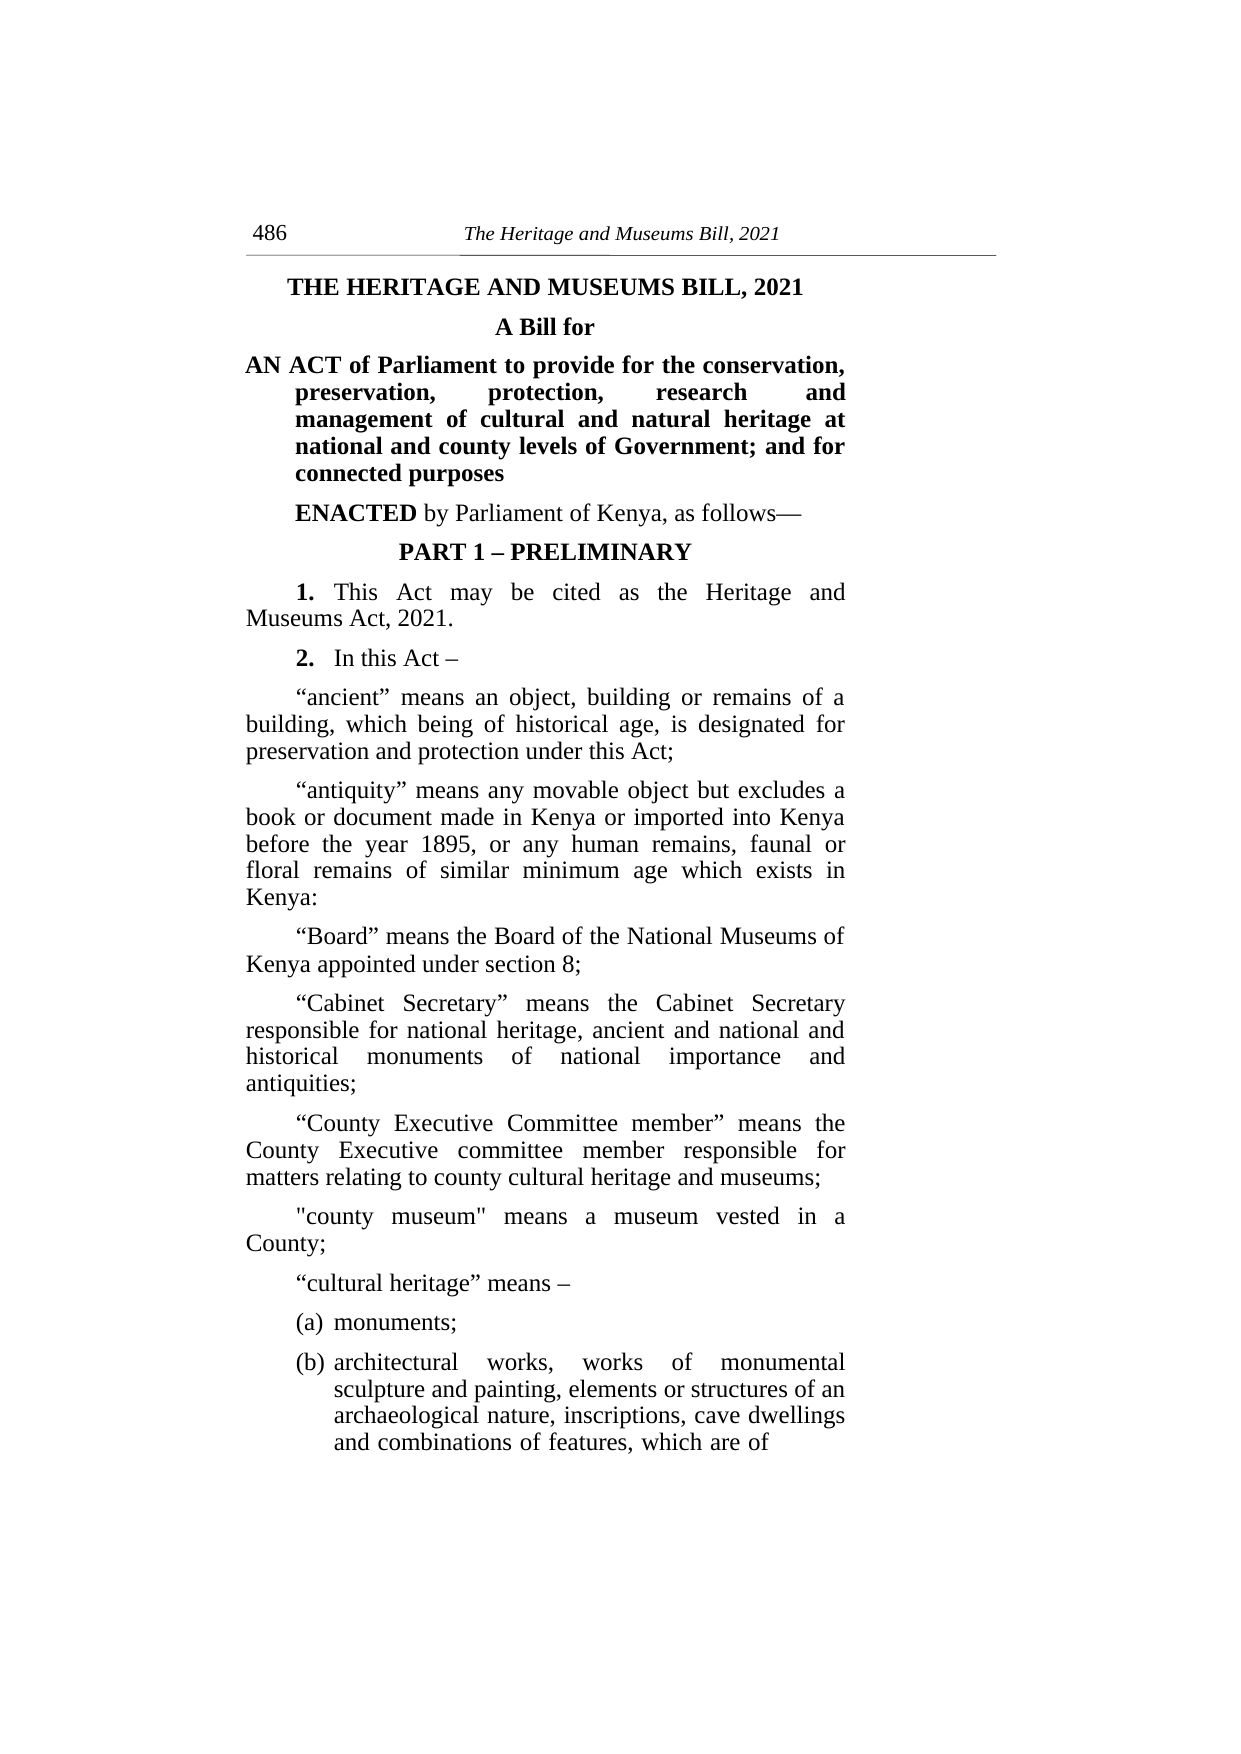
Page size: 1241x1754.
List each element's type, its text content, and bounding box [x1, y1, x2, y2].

text ENACTED by Parliament of Kenya, as follows— [295, 498, 846, 527]
subtitle AN ACT of Parliament to provide for the conservation, preservation, protection, research and management of cultural and natural heritage at national and county levels of Government; and for connected purposes [245, 353, 846, 486]
text “Cabinet Secretary” means the Cabinet Secretary responsible for national heritage, ancient and national and historical monuments of national importance and antiquities; [246, 990, 845, 1097]
text "county museum" means a museum vested in a County; [246, 1203, 845, 1257]
text “cultural heritage” means – [296, 1268, 846, 1297]
list In this Act – [296, 643, 846, 672]
subtitle PART 1 – PRELIMINARY [285, 537, 806, 566]
text “Board” means the Board of the National Museums of Kenya appointed under section 8; [246, 923, 845, 978]
text A Bill for [495, 312, 846, 341]
list architectural works, works of monumental sculpture and painting, elements or structures of an archaeological nature, inscriptions, cave dwellings and combinations of features, which are of [296, 1349, 845, 1456]
subtitle THE HERITAGE AND MUSEUMS BILL, 2021 [285, 272, 805, 301]
list This Act may be cited as the Heritage and Museums Act, 2021. [246, 579, 845, 632]
text “antiquity” means any movable object but excludes a book or document made in Kenya or imported into Kenya before the year 1895, or any human remains, faunal or floral remains of similar minimum age which exists in Kenya: [246, 777, 845, 911]
list monuments; [296, 1307, 846, 1336]
text “County Executive Committee member” means the County Executive committee member responsible for matters relating to county cultural heritage and museums; [246, 1109, 845, 1191]
text “ancient” means an object, building or remains of a building, which being of historical age, is designated for preservation and protection under this Act; [246, 684, 845, 764]
